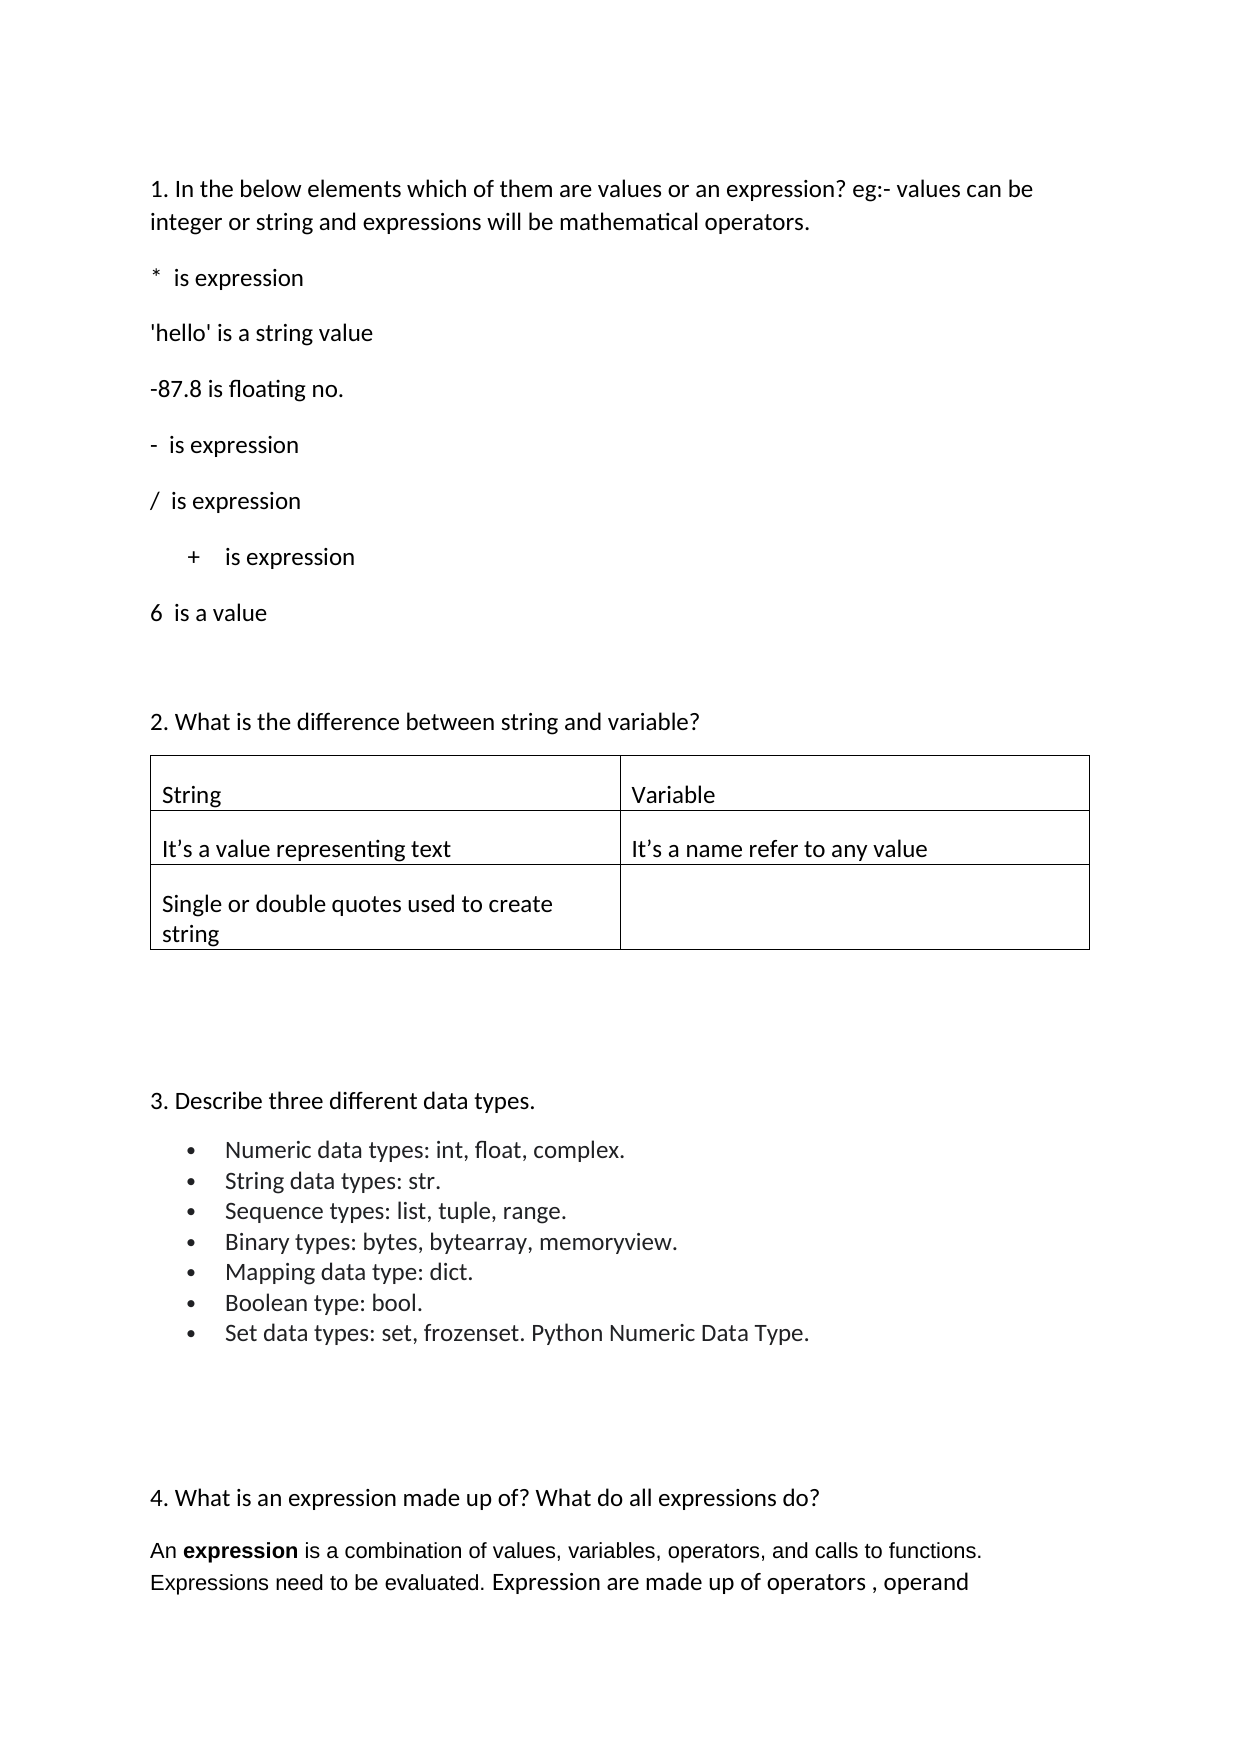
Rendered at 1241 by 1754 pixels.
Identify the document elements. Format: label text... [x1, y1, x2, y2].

text / is expression [150, 485, 1090, 516]
text 6 is a value [150, 597, 1090, 627]
list String data types: str. [187, 1165, 1090, 1195]
table_header Variable [621, 756, 1089, 810]
list Boolean type: bool. [187, 1287, 1090, 1317]
list Mapping data type: dict. [187, 1256, 1090, 1287]
list Binary types: bytes, bytearray, memoryview. [187, 1226, 1090, 1256]
text - is expression [150, 429, 1090, 460]
list is expression [187, 541, 1090, 571]
table_header String [151, 756, 620, 810]
table_cell It’s a name refer to any value [621, 811, 1089, 864]
text * is expression [150, 262, 1090, 292]
text 2. What is the difference between string and variable? [150, 706, 1090, 736]
table_cell It’s a value representing text [151, 811, 620, 864]
text 'hello' is a string value [150, 317, 1090, 348]
text 3. Describe three different data types. [150, 1085, 1090, 1115]
list Set data types: set, frozenset. Python Numeric Data Type. [187, 1317, 1090, 1348]
list Sequence types: list, tuple, range. [187, 1195, 1090, 1226]
list Numeric data types: int, float, complex. [187, 1134, 1090, 1165]
text 1. In the below elements which of them are values or an expression? eg:- values can be integer or string and expressions will be mathematical operators. [150, 173, 1090, 236]
text -87.8 is floating no. [150, 373, 1090, 404]
text 4. What is an expression made up of? What do all expressions do? [150, 1483, 1090, 1513]
text An expression is a combination of values, variables, operators, and calls to functions. Expressions need to be evaluated. Expression are made up of operators , operand [150, 1538, 1090, 1597]
table_cell Single or double quotes used to create string [151, 865, 620, 949]
table_cell [621, 865, 1089, 949]
